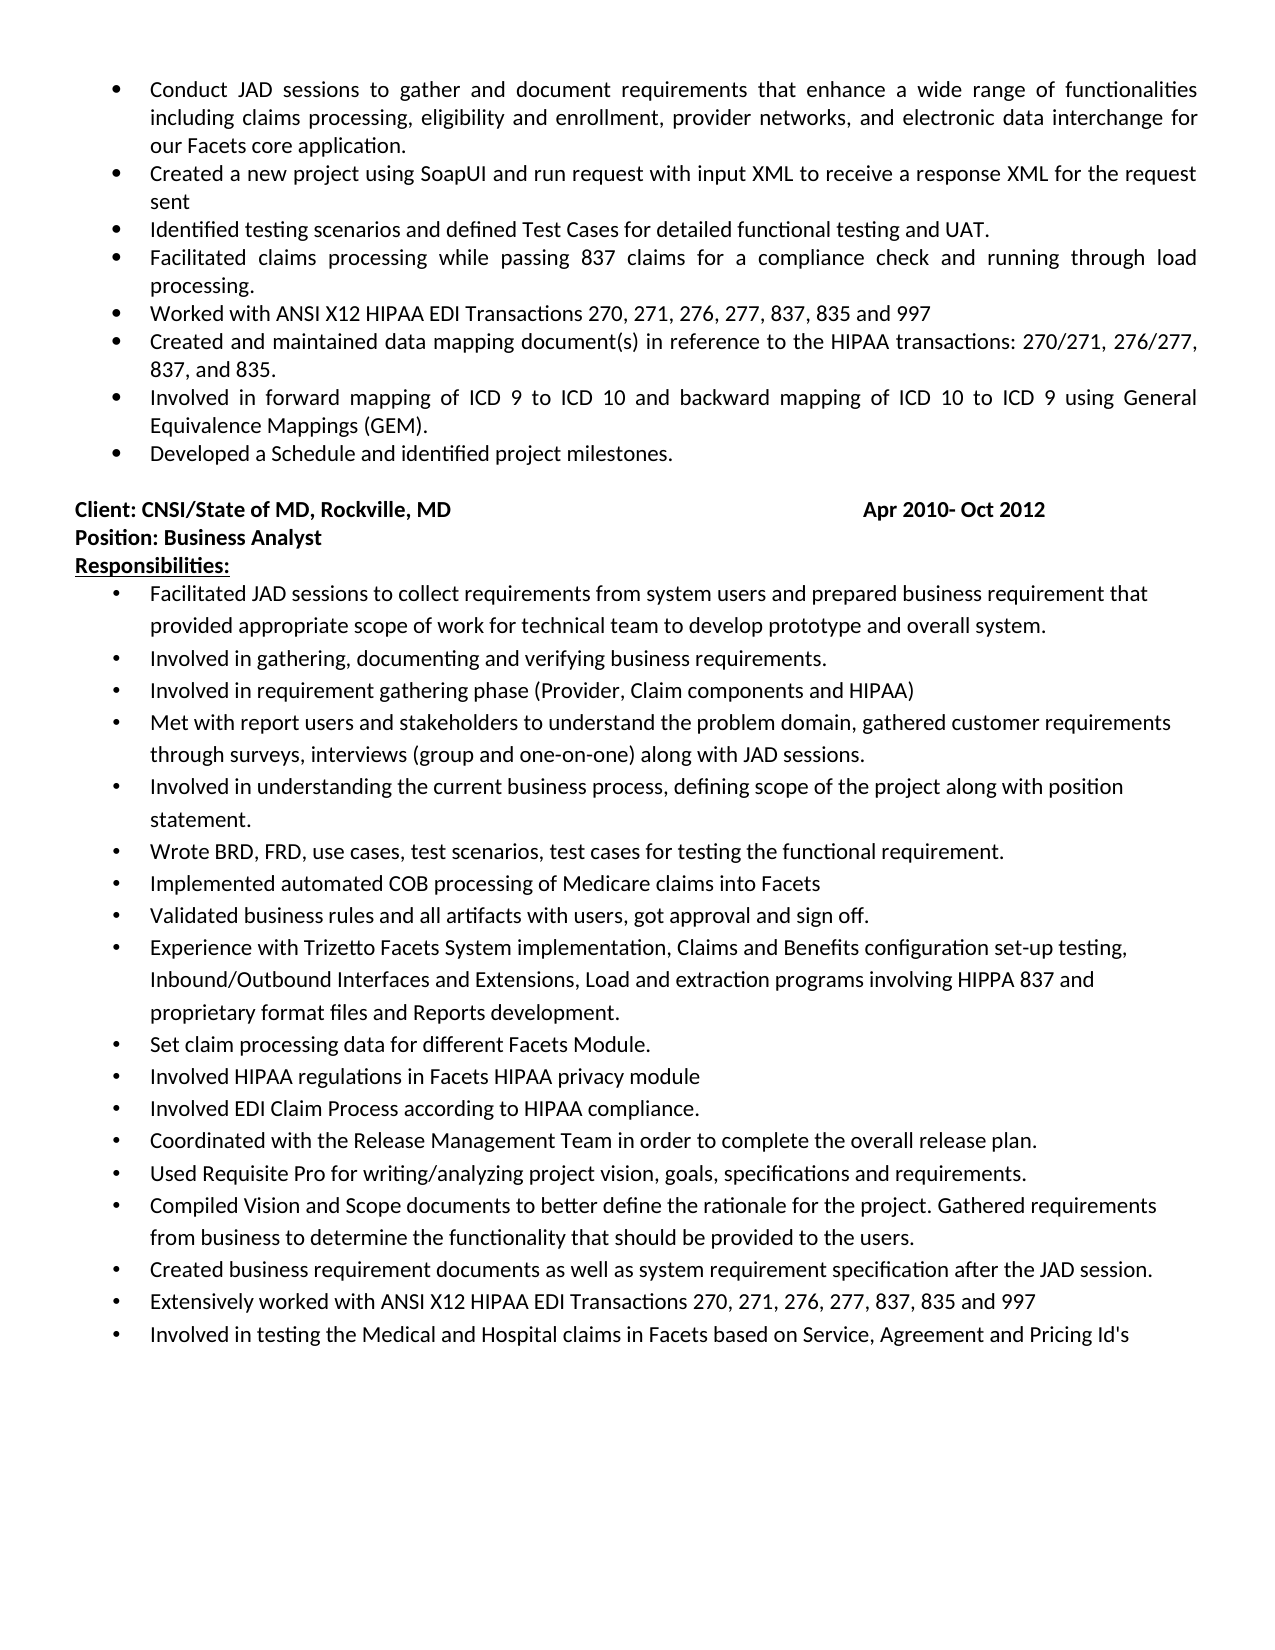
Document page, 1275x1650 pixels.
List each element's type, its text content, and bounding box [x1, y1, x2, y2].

list Facilitated claims processing while passing 837 claims for a compliance check and running through load processing. [112, 243, 1200, 299]
list Extensively worked with ANSI X12 HIPAA EDI Transactions 270, 271, 276, 277, 837, 835 and 997 [112, 1287, 1200, 1316]
list Implemented automated COB processing of Medicare claims into Facets [112, 869, 1200, 897]
list Facilitated JAD sessions to collect requirements from system users and prepared business requirement that provided appropriate scope of work for technical team to develop prototype and overall system. [112, 579, 1200, 639]
list Coordinated with the Release Management Team in order to complete the overall release plan. [112, 1127, 1200, 1154]
list Involved in gathering, documenting and verifying business requirements. [112, 644, 1200, 672]
list Worked with ANSI X12 HIPAA EDI Transactions 270, 271, 276, 277, 837, 835 and 997 [112, 299, 1200, 327]
list Involved HIPAA regulations in Facets HIPAA privacy module [112, 1062, 1200, 1090]
list Used Requisite Pro for writing/analyzing project vision, goals, specifications and requirements. [112, 1159, 1200, 1187]
text Position: Business Analyst [75, 523, 1200, 551]
list Met with report users and stakeholders to understand the problem domain, gathered customer requirements through surveys, interviews (group and one-on-one) along with JAD sessions. [112, 708, 1200, 768]
list Compiled Vision and Scope documents to better define the rationale for the project. Gathered requirements from business to determine the functionality that should be provided to the users. [112, 1191, 1200, 1251]
list Involved in forward mapping of ICD 9 to ICD 10 and backward mapping of ICD 10 to ICD 9 using General Equivalence Mappings (GEM). [112, 383, 1200, 439]
list Conduct JAD sessions to gather and document requirements that enhance a wide range of functionalities including claims processing, eligibility and enrollment, provider networks, and electronic data interchange for our Facets core application. [112, 75, 1200, 159]
list Involved EDI Claim Process according to HIPAA compliance. [112, 1094, 1200, 1122]
list Experience with Trizetto Facets System implementation, Claims and Benefits configuration set-up testing, Inbound/Outbound Interfaces and Extensions, Load and extraction programs involving HIPPA 837 and proprietary format files and Reports development. [112, 933, 1200, 1026]
list Involved in understanding the current business process, defining scope of the project along with position statement. [112, 772, 1200, 833]
list Created business requirement documents as well as system requirement specification after the JAD session. [112, 1255, 1200, 1283]
list Identified testing scenarios and defined Test Cases for detailed functional testing and UAT. [112, 215, 1200, 243]
list Involved in requirement gathering phase (Provider, Claim components and HIPAA) [112, 676, 1200, 704]
list Validated business rules and all artifacts with users, got approval and sign off. [112, 901, 1200, 929]
list Created a new project using SoapUI and run request with input XML to receive a response XML for the request sent [112, 159, 1200, 215]
list Created and maintained data mapping document(s) in reference to the HIPAA transactions: 270/271, 276/277, 837, and 835. [112, 327, 1200, 383]
list Developed a Schedule and identified project milestones. [112, 439, 1200, 467]
list Set claim processing data for different Facets Module. [112, 1030, 1200, 1058]
text Responsibilities: [75, 551, 1200, 579]
text Client: CNSI/State of MD, Rockville, MD Apr 2010- Oct 2012 [75, 495, 1200, 523]
list Involved in testing the Medical and Hospital claims in Facets based on Service, Agreement and Pricing Id's [112, 1320, 1200, 1348]
list Wrote BRD, FRD, use cases, test scenarios, test cases for testing the functional requirement. [112, 837, 1200, 865]
